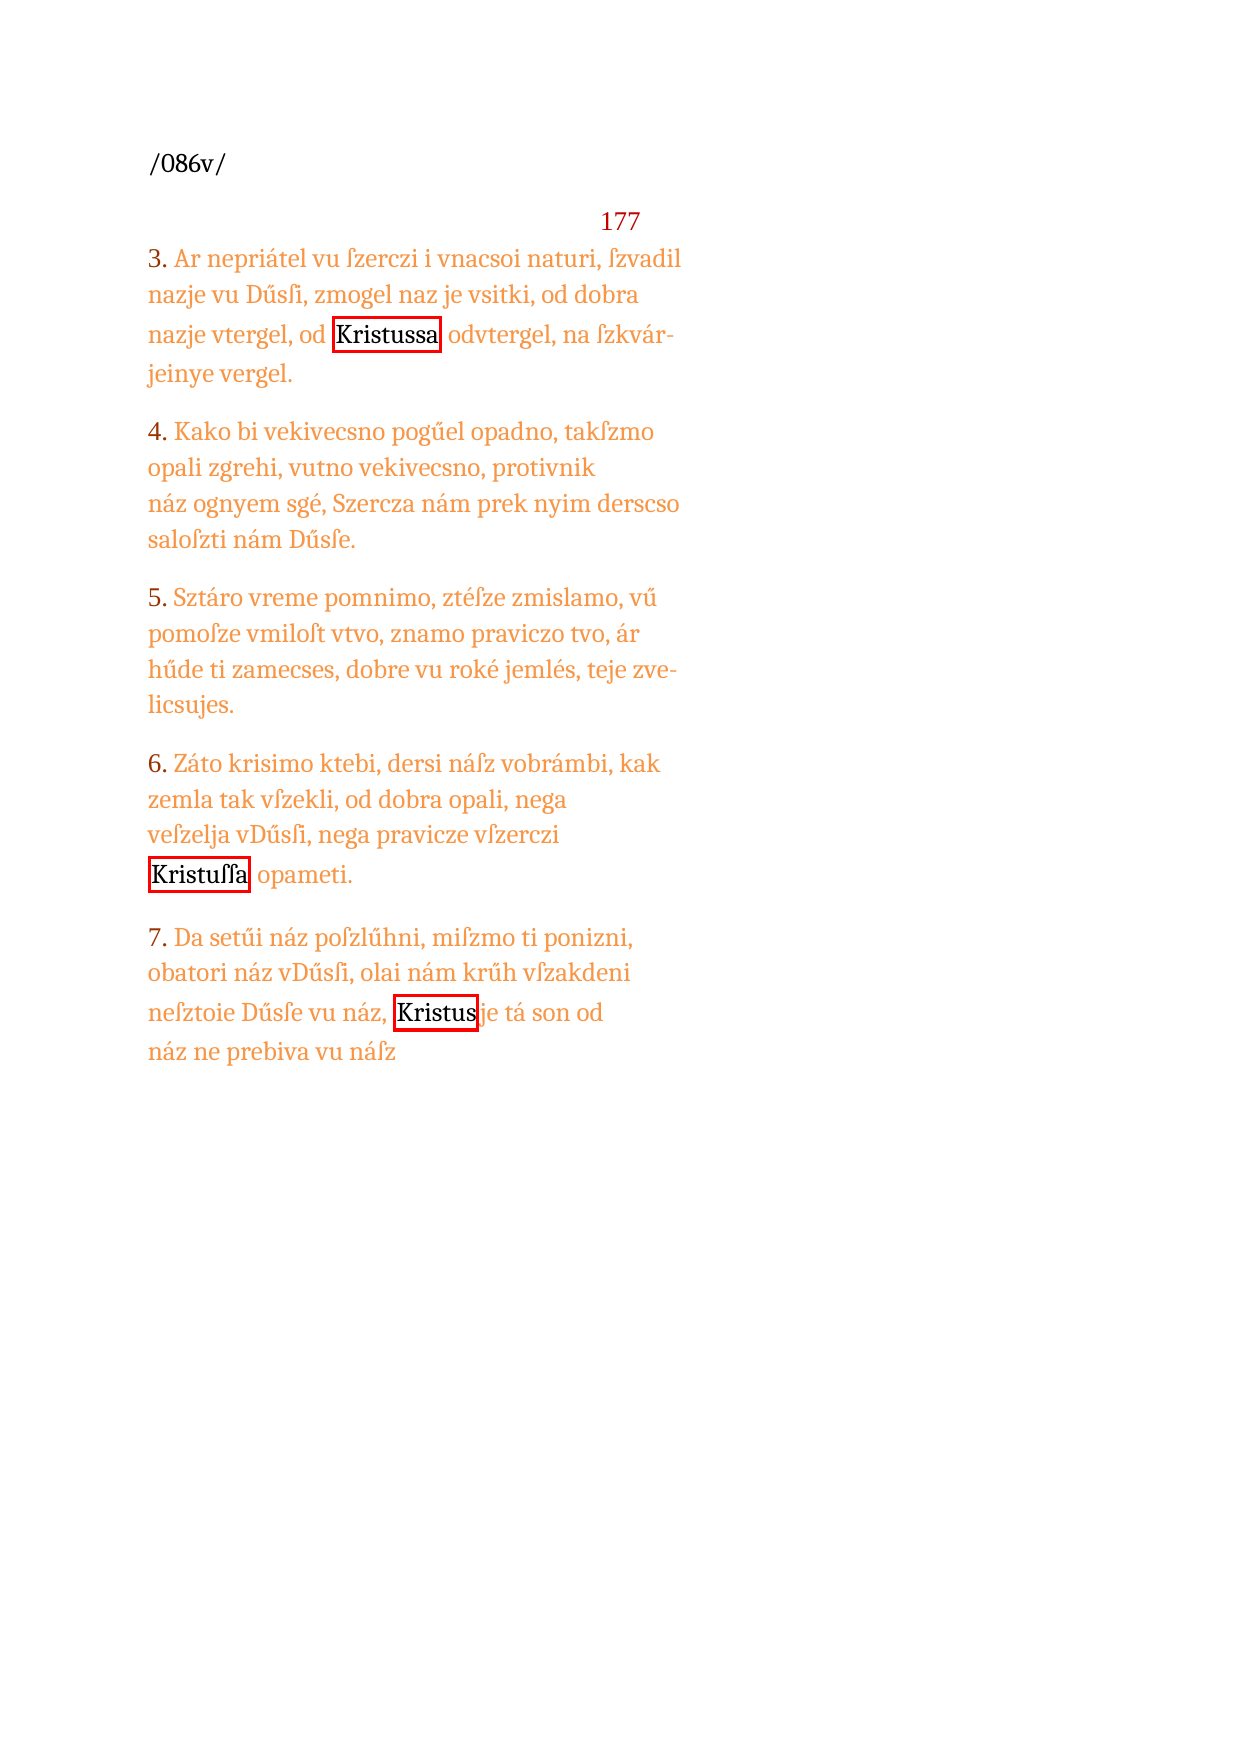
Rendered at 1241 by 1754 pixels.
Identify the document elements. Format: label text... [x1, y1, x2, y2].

text 177 [148, 205, 1093, 236]
text 4. Kako bi vekivecsno pogűel opadno, takſzmo opali zgrehi, vutno vekivecsno, protivnik náz ognyem sgé, Szercza nám prek nyim derscso saloſzti nám Dűsſe. [148, 416, 1093, 555]
text 6. Záto krisimo ktebi, dersi náſz vobrámbi, kak zemla tak vſzekli, od dobra opali, nega veſzelja vDűsſi, nega pravicze vſzerczi Kristuſſa opameti. [148, 747, 1093, 893]
text /086v/ [148, 148, 1093, 179]
text 7. Da setűi náz poſzlűhni, miſzmo ti ponizni, obatori náz vDűsſi, olai nám krűh vſzakdeni neſztoie Dűsſe vu náz, Kristusje tá son od náz ne prebiva vu náſz [148, 921, 1093, 1067]
text 3. Ar nepriátel vu ſzerczi i vnacsoi naturi, ſzvadil nazje vu Dűsſi, zmogel naz je vsitki, od dobra nazje vtergel, od Kristussa odvtergel, na ſzkvár- jeinye vergel. [148, 243, 1093, 389]
text 5. Sztáro vreme pomnimo, ztéſze zmislamo, vű pomoſze vmiloſt vtvo, znamo praviczo tvo, ár hűde ti zamecses, dobre vu roké jemlés, teje zve- licsujes. [148, 581, 1093, 721]
